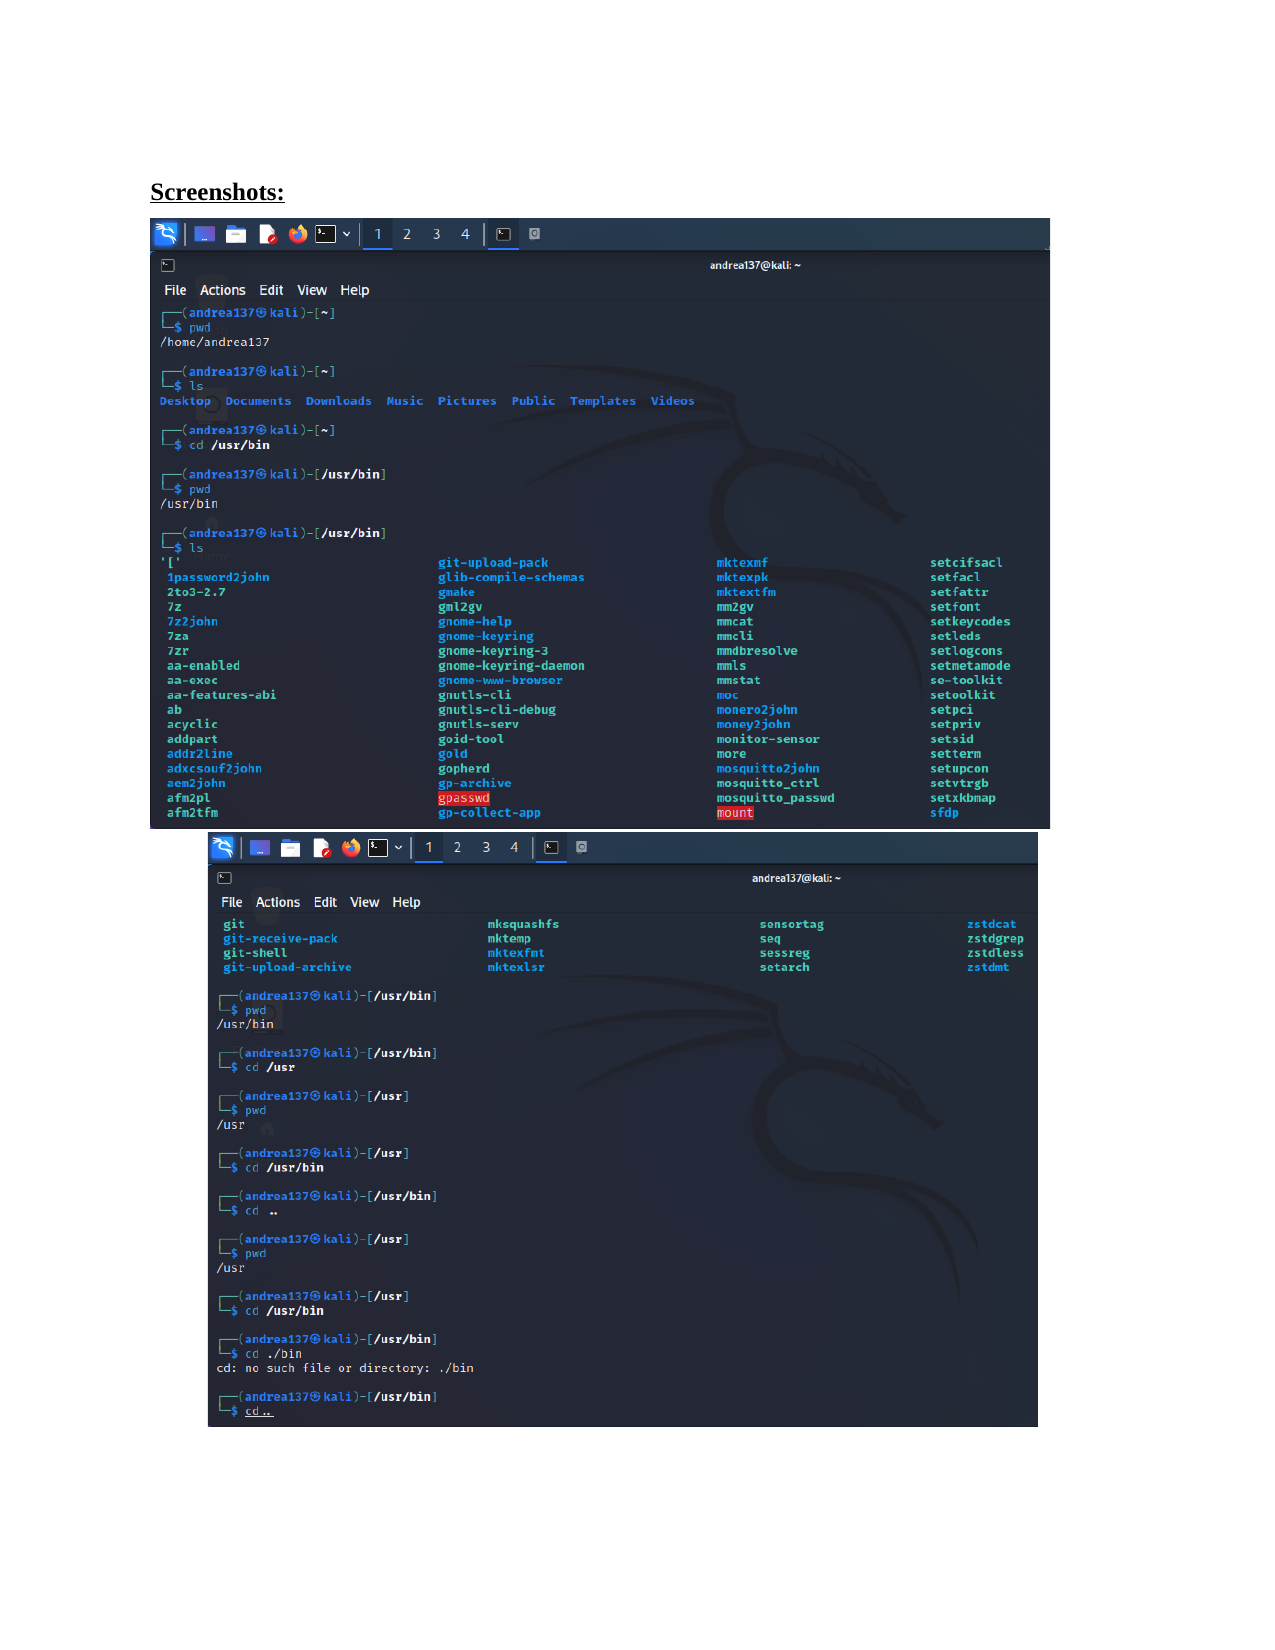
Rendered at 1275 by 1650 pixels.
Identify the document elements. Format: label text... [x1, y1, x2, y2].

text Screenshots: [150, 177, 1050, 206]
picture [207, 832, 1038, 1427]
picture [150, 218, 1050, 829]
